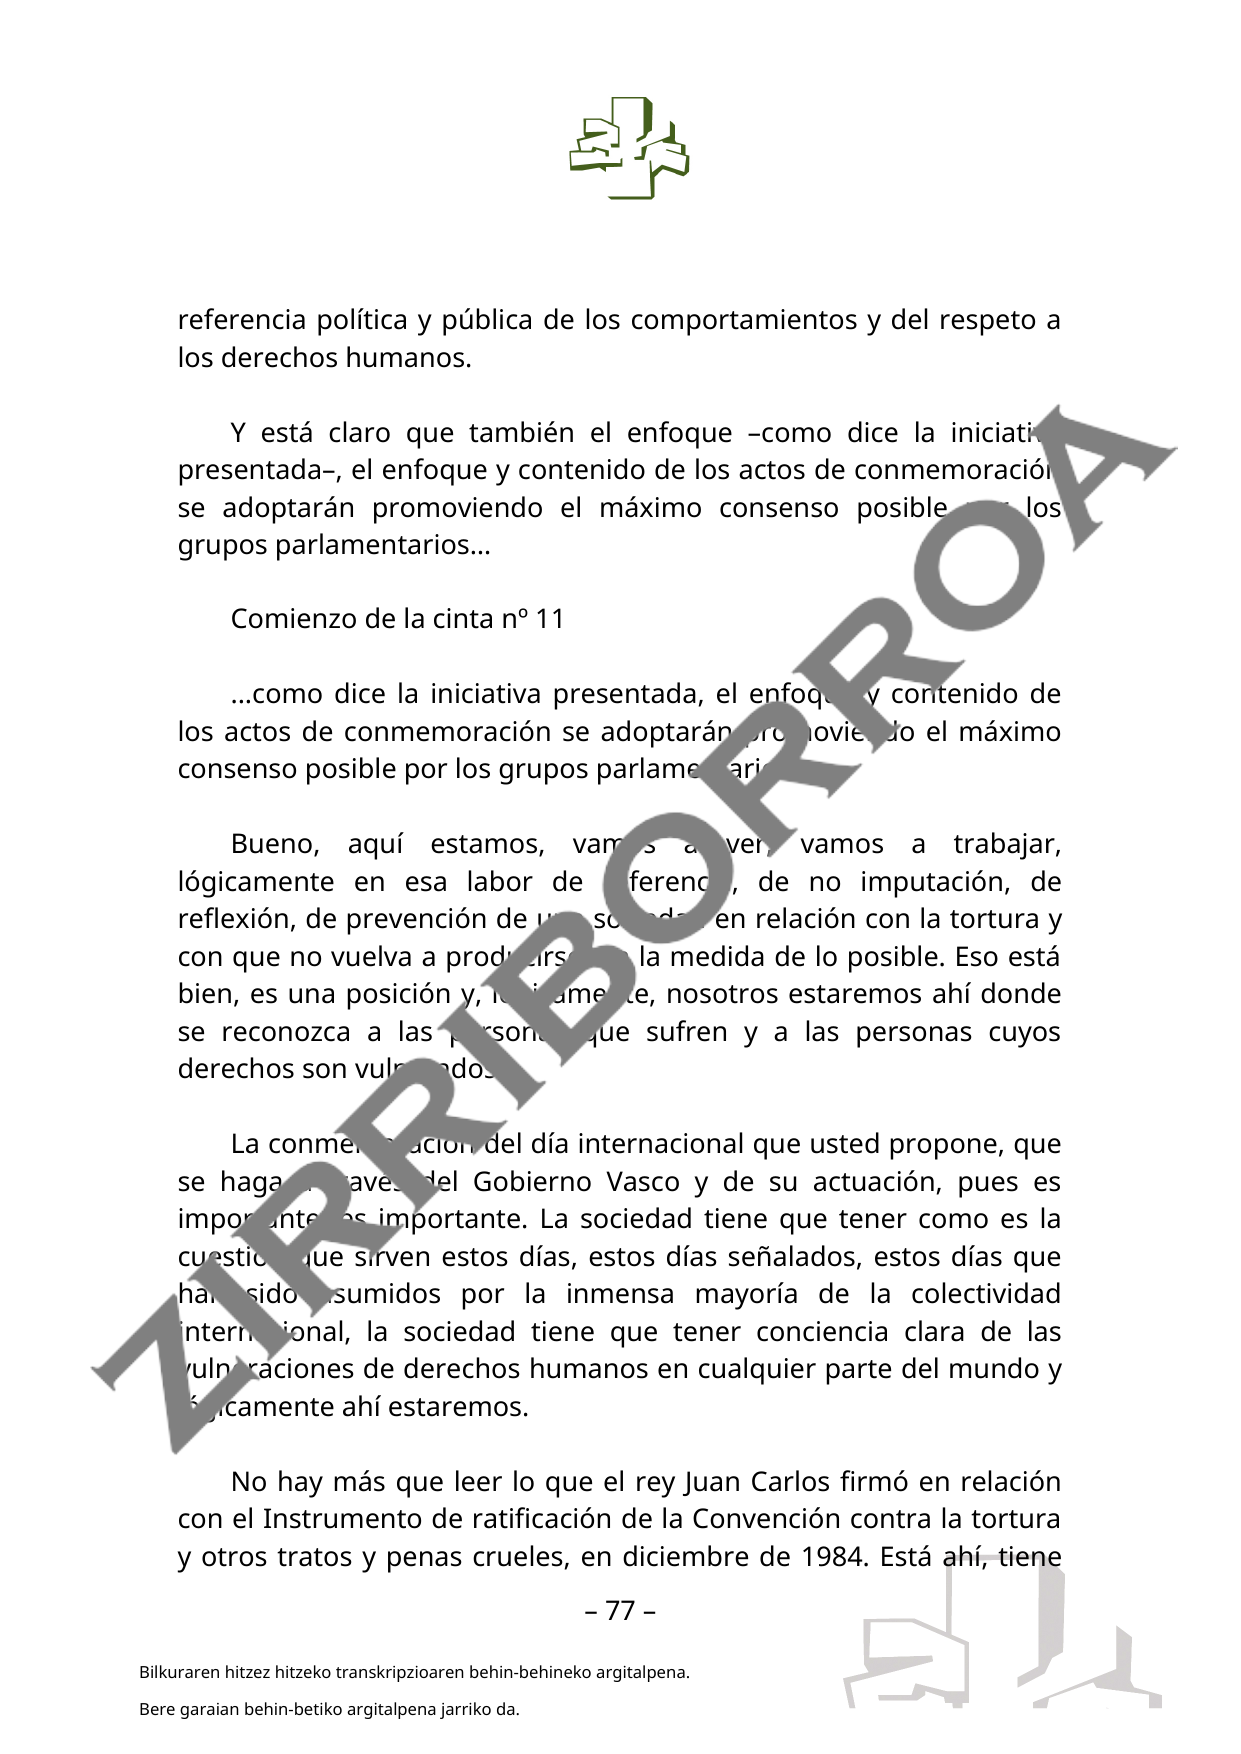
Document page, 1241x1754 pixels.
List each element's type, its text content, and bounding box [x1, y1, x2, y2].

text Bueno, aquí estamos, vamos a ver, vamos a trabajar, lógicamente en esa labor de referencia, de no imputación, de reflexión, de prevención de una sociedad en relación con la tortura y con que no vuelva a producirse, en la medida de lo posible. Eso está bien, es una posición y, lógicamente, nosotros estaremos ahí donde se reconozca a las personas que sufren y a las personas cuyos derechos son vulnerados. [177, 824, 1063, 1087]
text Comienzo de la cinta nº 11 [896, 599, 1063, 637]
picture [540, 74, 718, 223]
text Comienzo de la cinta nº 11 [177, 599, 865, 637]
picture [797, 1491, 1169, 1710]
text La conmemoración del día internacional que usted propone, que se haga a través del Gobierno Vasco y de su actuación, pues es importante, es importante. La sociedad tiene que tener como es la cuestión que sirven estos días, estos días señalados, estos días que han sido asumidos por la inmensa mayoría de la colectividad internacional, la sociedad tiene que tener conciencia clara de las vulneraciones de derechos humanos en cualquier parte del mundo y lógicamente ahí estaremos. [177, 1124, 1063, 1424]
text Y está claro que también el enfoque –como dice la iniciativa presentada–, el enfoque y contenido de los actos de conmemoración se adoptarán promoviendo el máximo consenso posible por los grupos parlamentarios… [177, 412, 1063, 562]
text ...como dice la iniciativa presentada, el enfoque y contenido de los actos de conmemoración se adoptarán promoviendo el máximo consenso posible por los grupos parlamentarios. [177, 674, 1063, 787]
